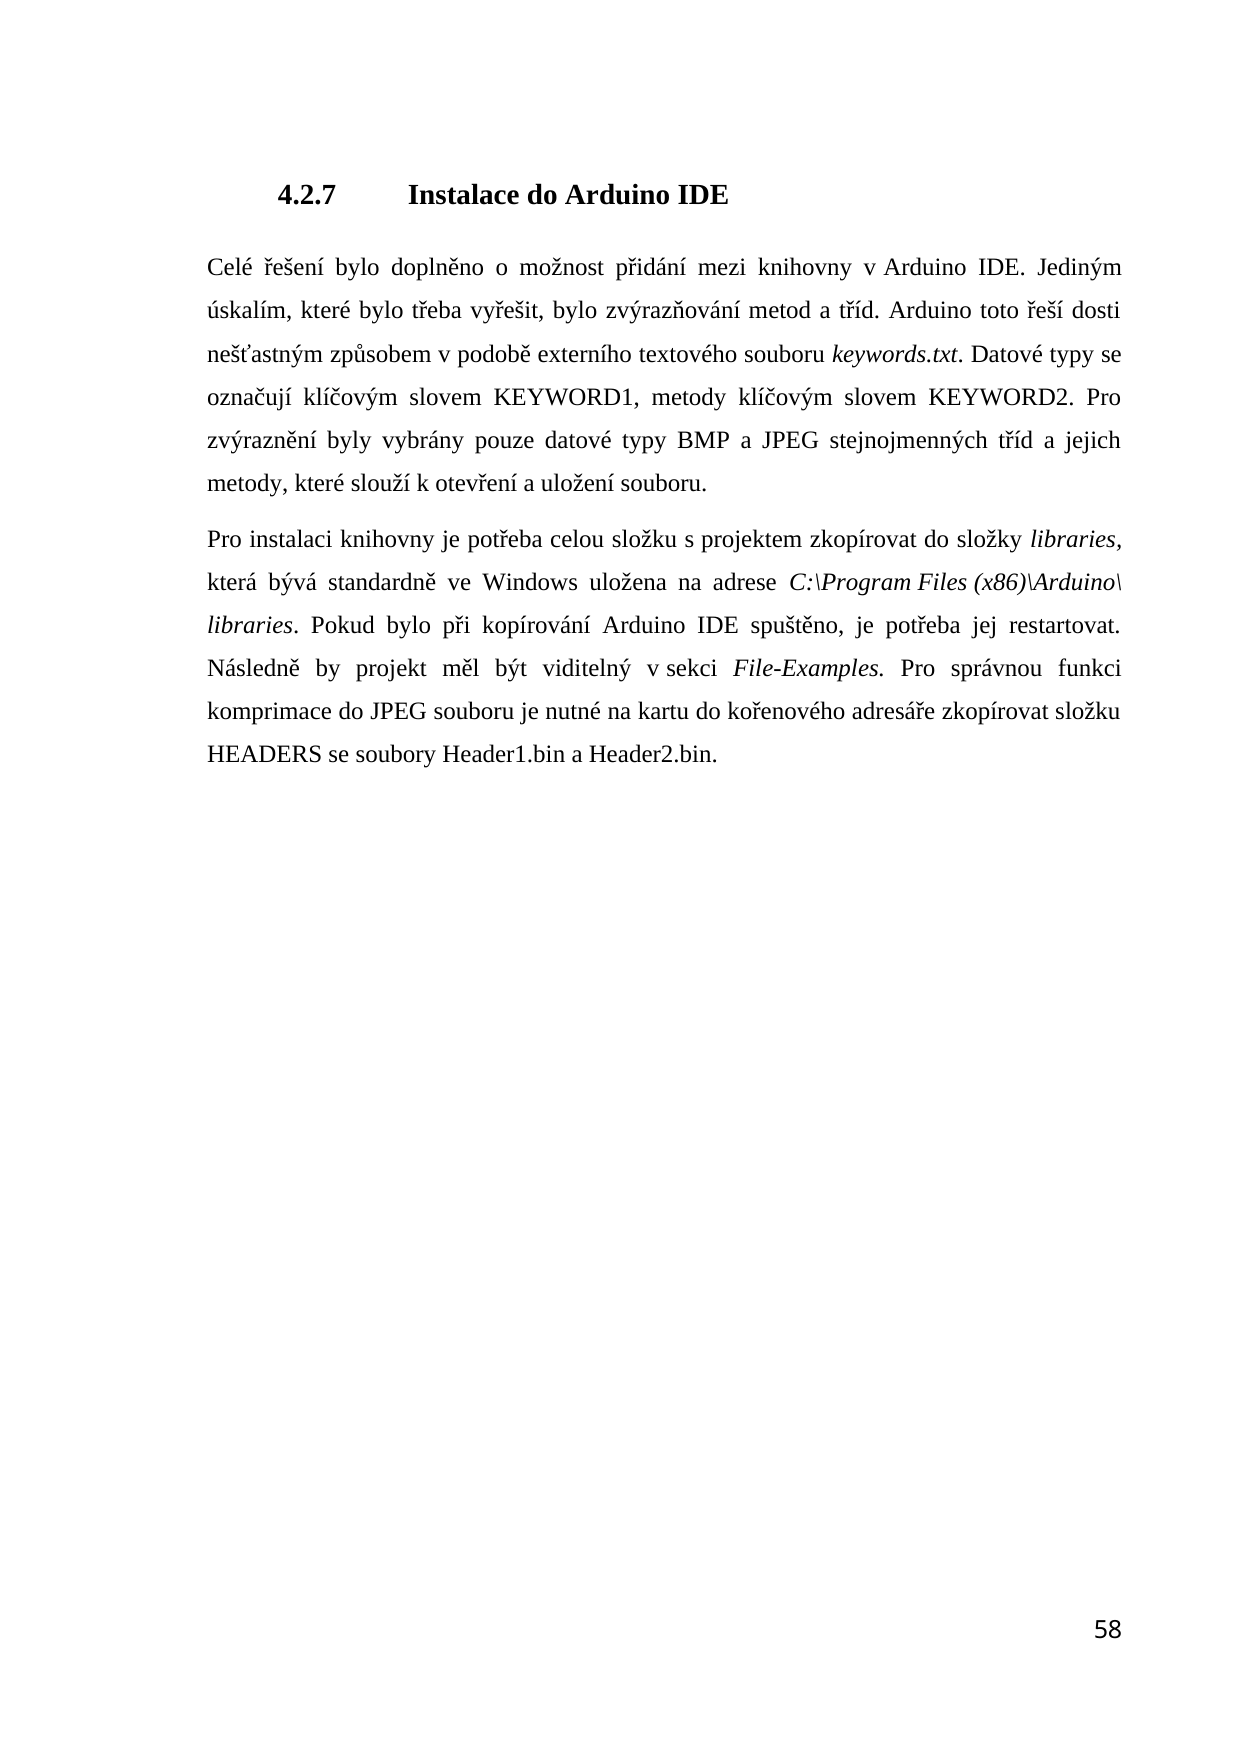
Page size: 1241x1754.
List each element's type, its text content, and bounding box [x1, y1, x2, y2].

text Instalace do Arduino IDE [278, 177, 1122, 211]
text Celé řešení bylo doplněno o možnost přidání mezi knihovny v Arduino IDE. Jediným úskalím, které bylo třeba vyřešit, bylo zvýrazňování metod a tříd. Arduino toto řeší dosti nešťastným způsobem v podobě externího textového souboru keywords.txt. Datové typy se označují klíčovým slovem KEYWORD1, metody klíčovým slovem KEYWORD2. Pro zvýraznění byly vybrány pouze datové typy BMP a JPEG stejnojmenných tříd a jejich metody, které slouží k otevření a uložení souboru. [207, 252, 1122, 497]
text Pro instalaci knihovny je potřeba celou složku s projektem zkopírovat do složky libraries, která bývá standardně ve Windows uložena na adrese C:\Program Files (x86)\Arduino\libraries. Pokud bylo při kopírování Arduino IDE spuštěno, je potřeba jej restartovat. Následně by projekt měl být viditelný v sekci File-Examples. Pro správnou funkci komprimace do JPEG souboru je nutné na kartu do kořenového adresáře zkopírovat složku HEADERS se soubory Header1.bin a Header2.bin. [207, 524, 1122, 768]
